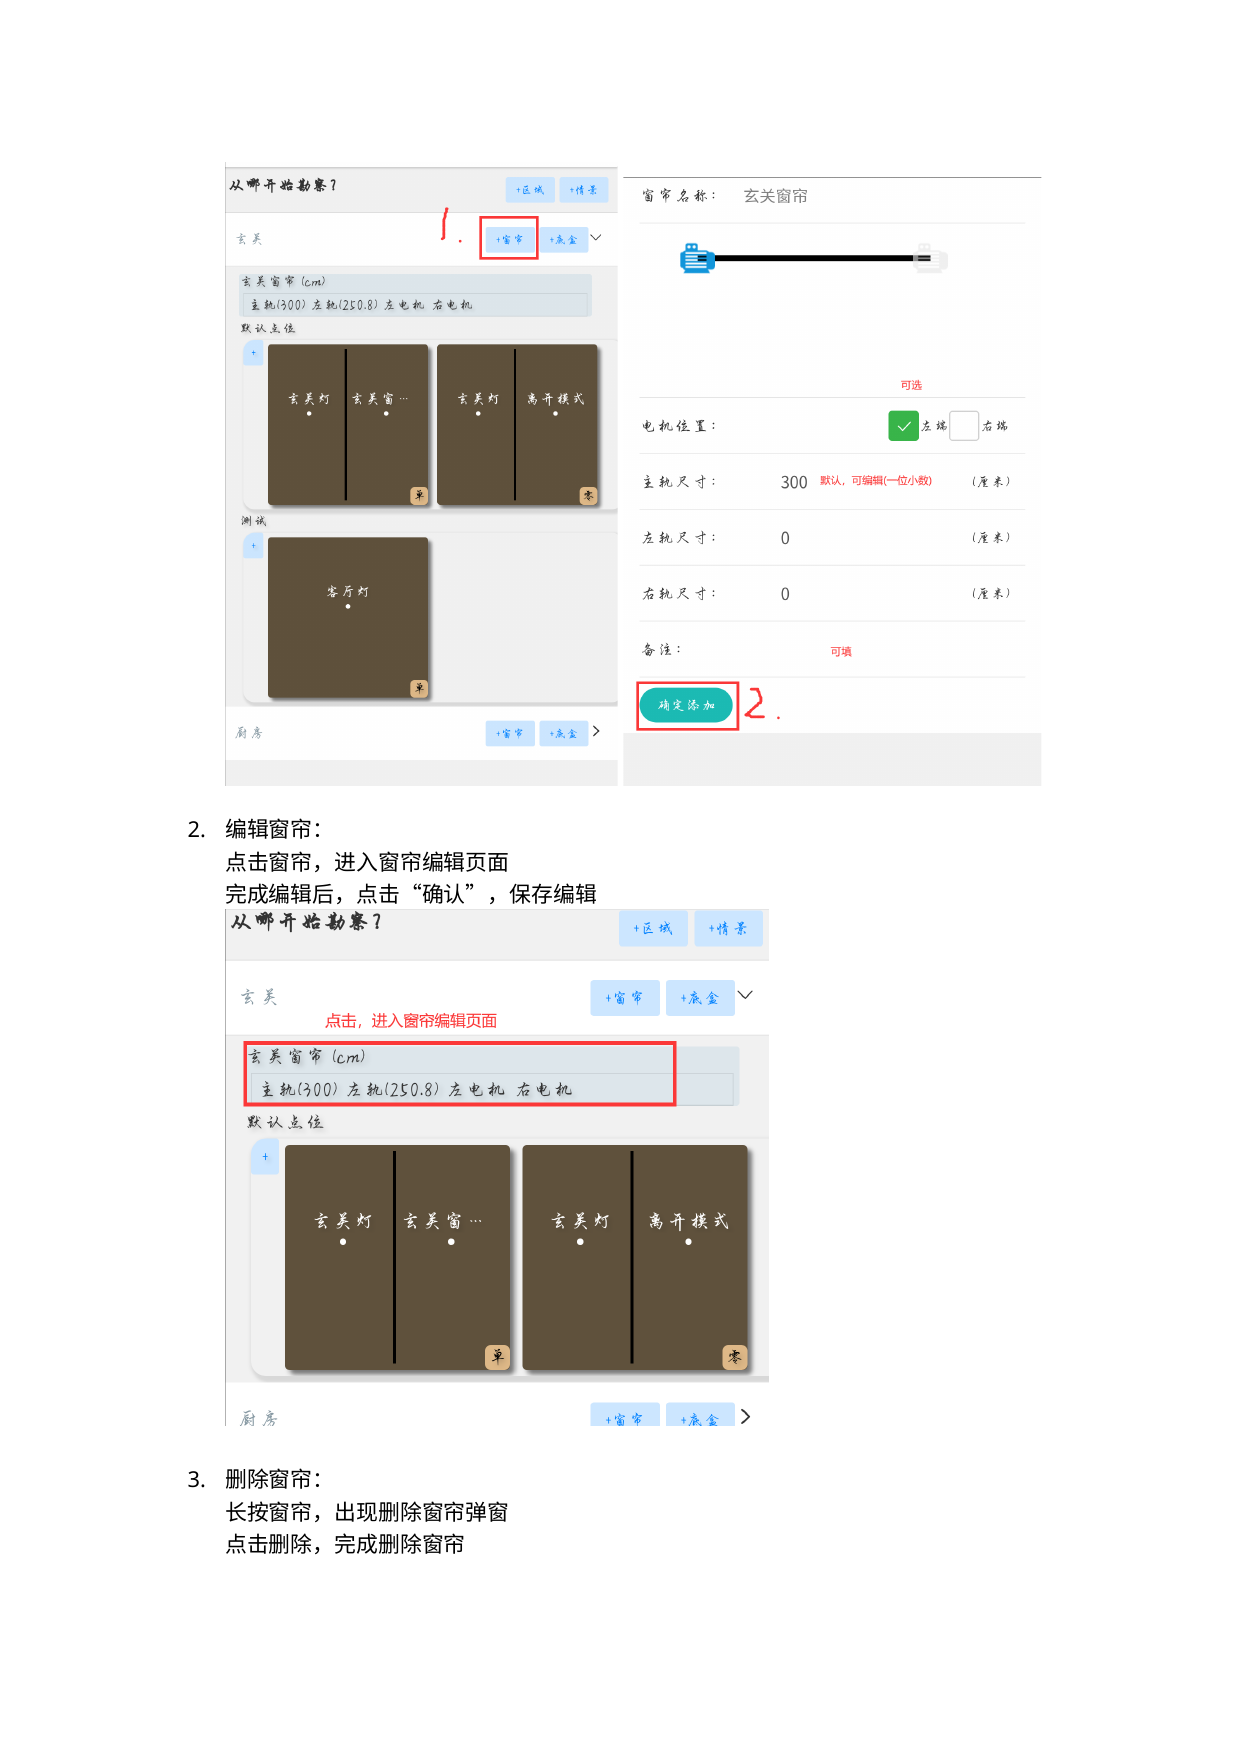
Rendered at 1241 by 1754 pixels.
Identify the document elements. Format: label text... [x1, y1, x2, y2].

picture [623, 177, 1042, 786]
picture [225, 162, 618, 786]
list 长按窗帘，出现删除窗帘弹窗 [225, 1494, 1053, 1527]
list 删除窗帘： [187, 1462, 1053, 1494]
list 完成编辑后，点击“确认”，保存编辑 [225, 877, 1053, 909]
picture [225, 909, 769, 1426]
list 编辑窗帘： [187, 812, 1053, 844]
list 点击删除，完成删除窗帘 [225, 1527, 1053, 1559]
list 点击窗帘，进入窗帘编辑页面 [225, 844, 1053, 877]
